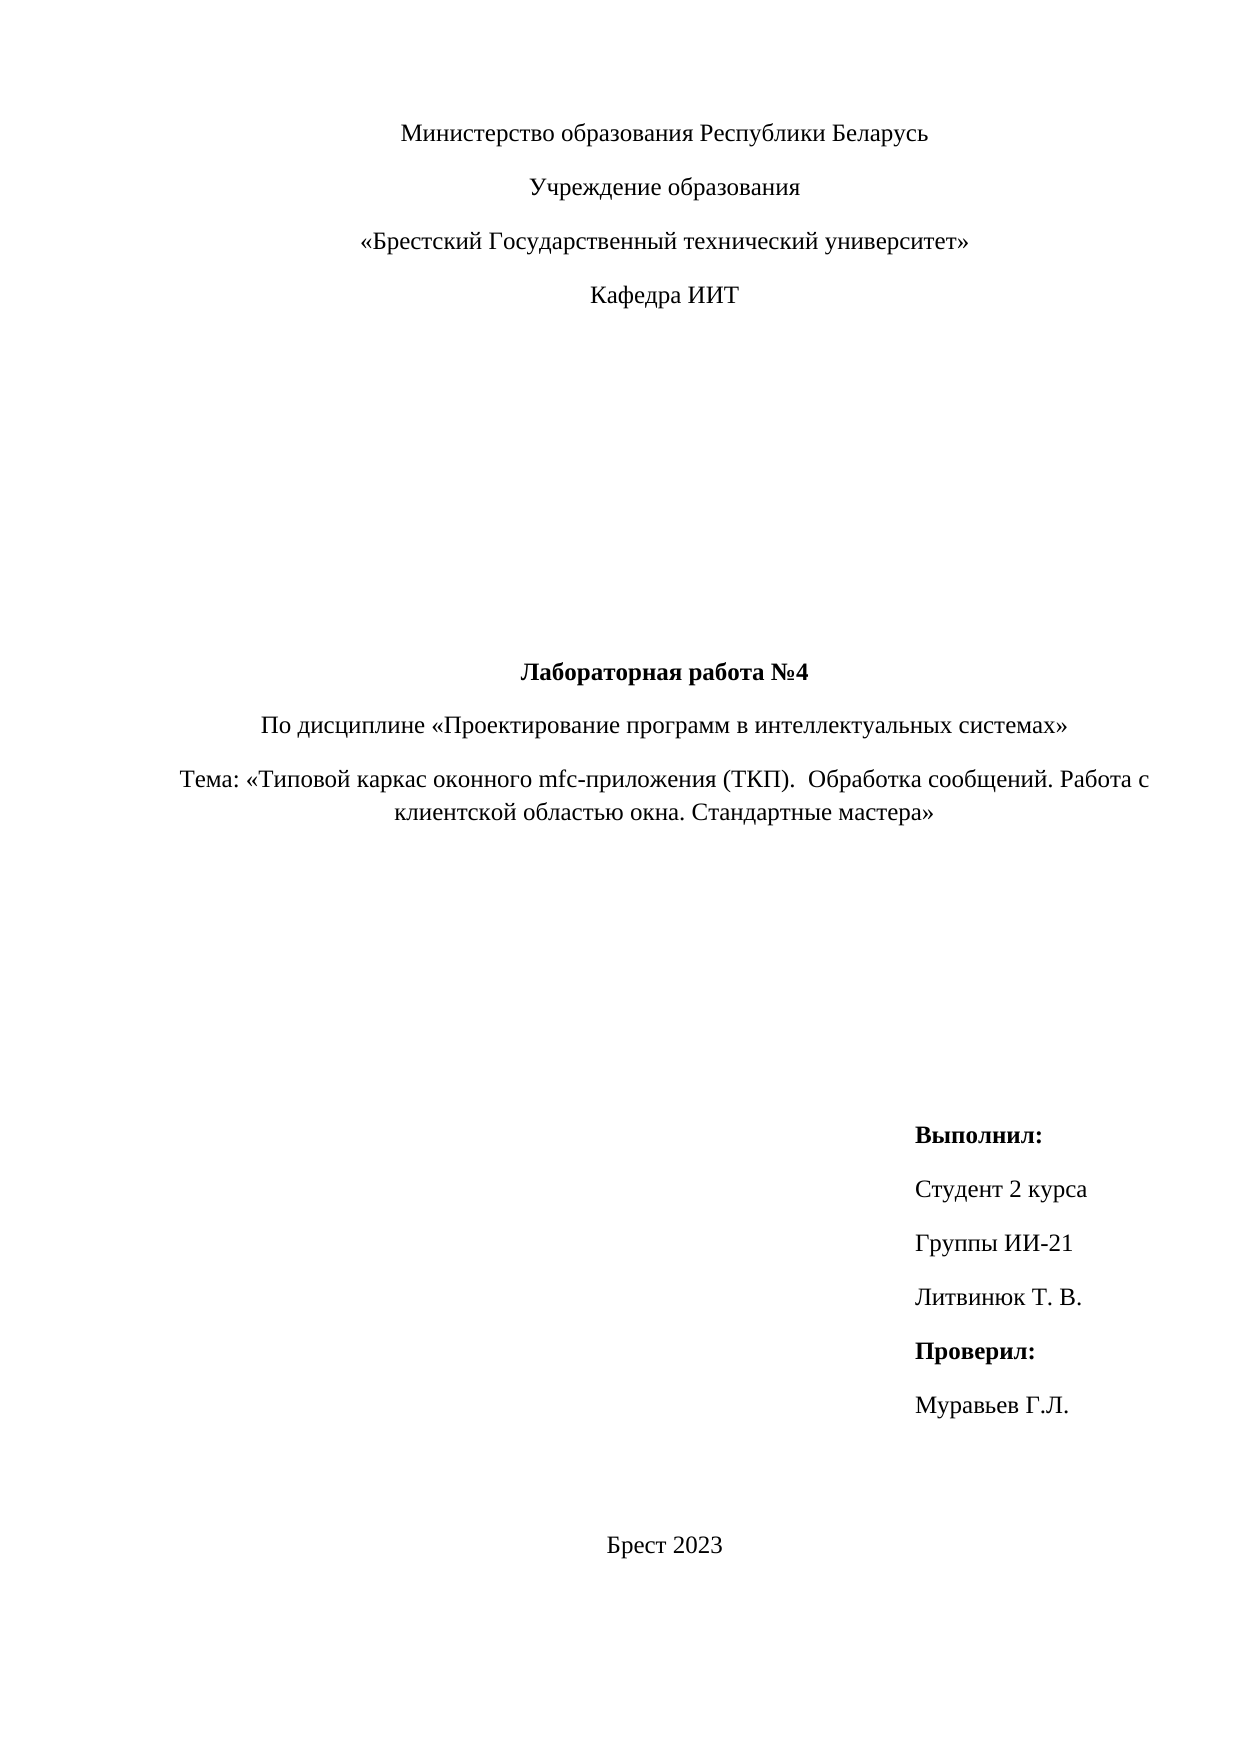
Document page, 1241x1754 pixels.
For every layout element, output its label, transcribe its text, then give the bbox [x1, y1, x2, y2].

text Лабораторная работа №4 [177, 657, 1152, 685]
text Кафедра ИИТ [177, 280, 1152, 308]
text Муравьев Г.Л. [841, 1390, 1181, 1418]
text По дисциплине «Проектирование программ в интеллектуальных системах» [177, 711, 1152, 739]
text Брест 2023 [177, 1531, 1152, 1559]
text «Брестский Государственный технический университет» [177, 226, 1152, 254]
text Тема: «Типовой каркас оконного mfc-приложения (ТКП). Обработка сообщений. Работа с клиентской областью окна. Стандартные мастера» [177, 764, 1152, 826]
text Учреждение образования [177, 172, 1152, 201]
text Студент 2 курса [841, 1174, 1152, 1203]
text Выполнил: [841, 1121, 1152, 1149]
text Министерство образования Республики Беларусь [177, 118, 1152, 147]
text Группы ИИ-21 [841, 1228, 1152, 1257]
text Проверил: [841, 1336, 1152, 1365]
text Литвинюк Т. В. [841, 1282, 1152, 1311]
